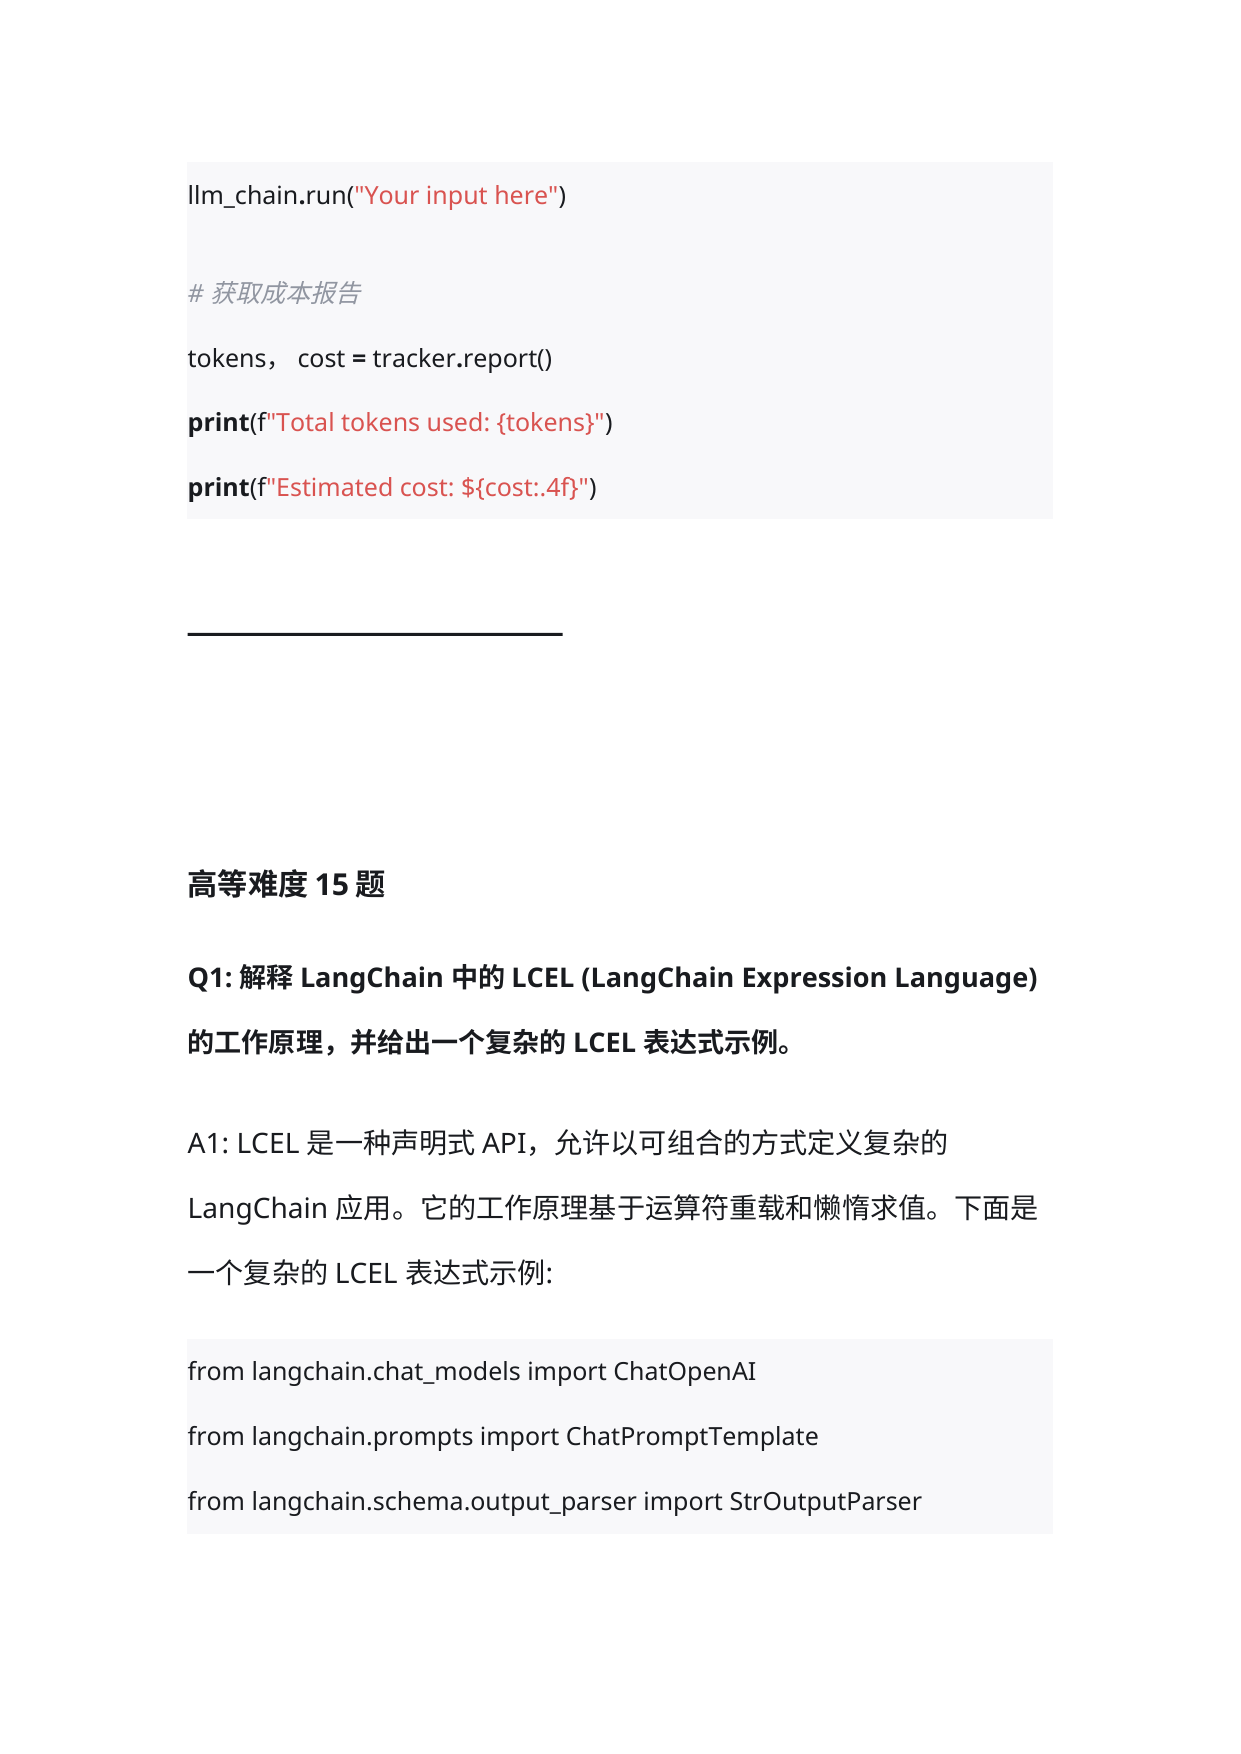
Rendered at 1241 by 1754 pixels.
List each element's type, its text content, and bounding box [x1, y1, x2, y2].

text 高等难度15题 [187, 849, 1053, 914]
text A1: LCEL 是一种声明式 API，允许以可组合的方式定义复杂的 LangChain 应用。它的工作原理基于运算符重载和懒惰求值。下面是一个复杂的 LCEL 表达式示例: [187, 1109, 1053, 1304]
text # 获取成本报告 [187, 259, 1053, 324]
text Q1: 解释 LangChain 中的 LCEL (LangChain Expression Language) 的工作原理，并给出一个复杂的 LCEL 表达式示例。 [187, 944, 1053, 1074]
text print(f"Total tokens used: {tokens}") [187, 389, 1053, 454]
text print(f"Estimated cost: ${cost:.4f}") [187, 454, 1053, 519]
text llm_chain.run("Your input here") [187, 162, 1053, 227]
text from langchain.chat_models import ChatOpenAI [187, 1339, 1053, 1404]
text tokens， cost = tracker.report() [187, 324, 1053, 389]
text from langchain.schema.output_parser import StrOutputParser [187, 1469, 1053, 1534]
text from langchain.prompts import ChatPromptTemplate [187, 1404, 1053, 1469]
